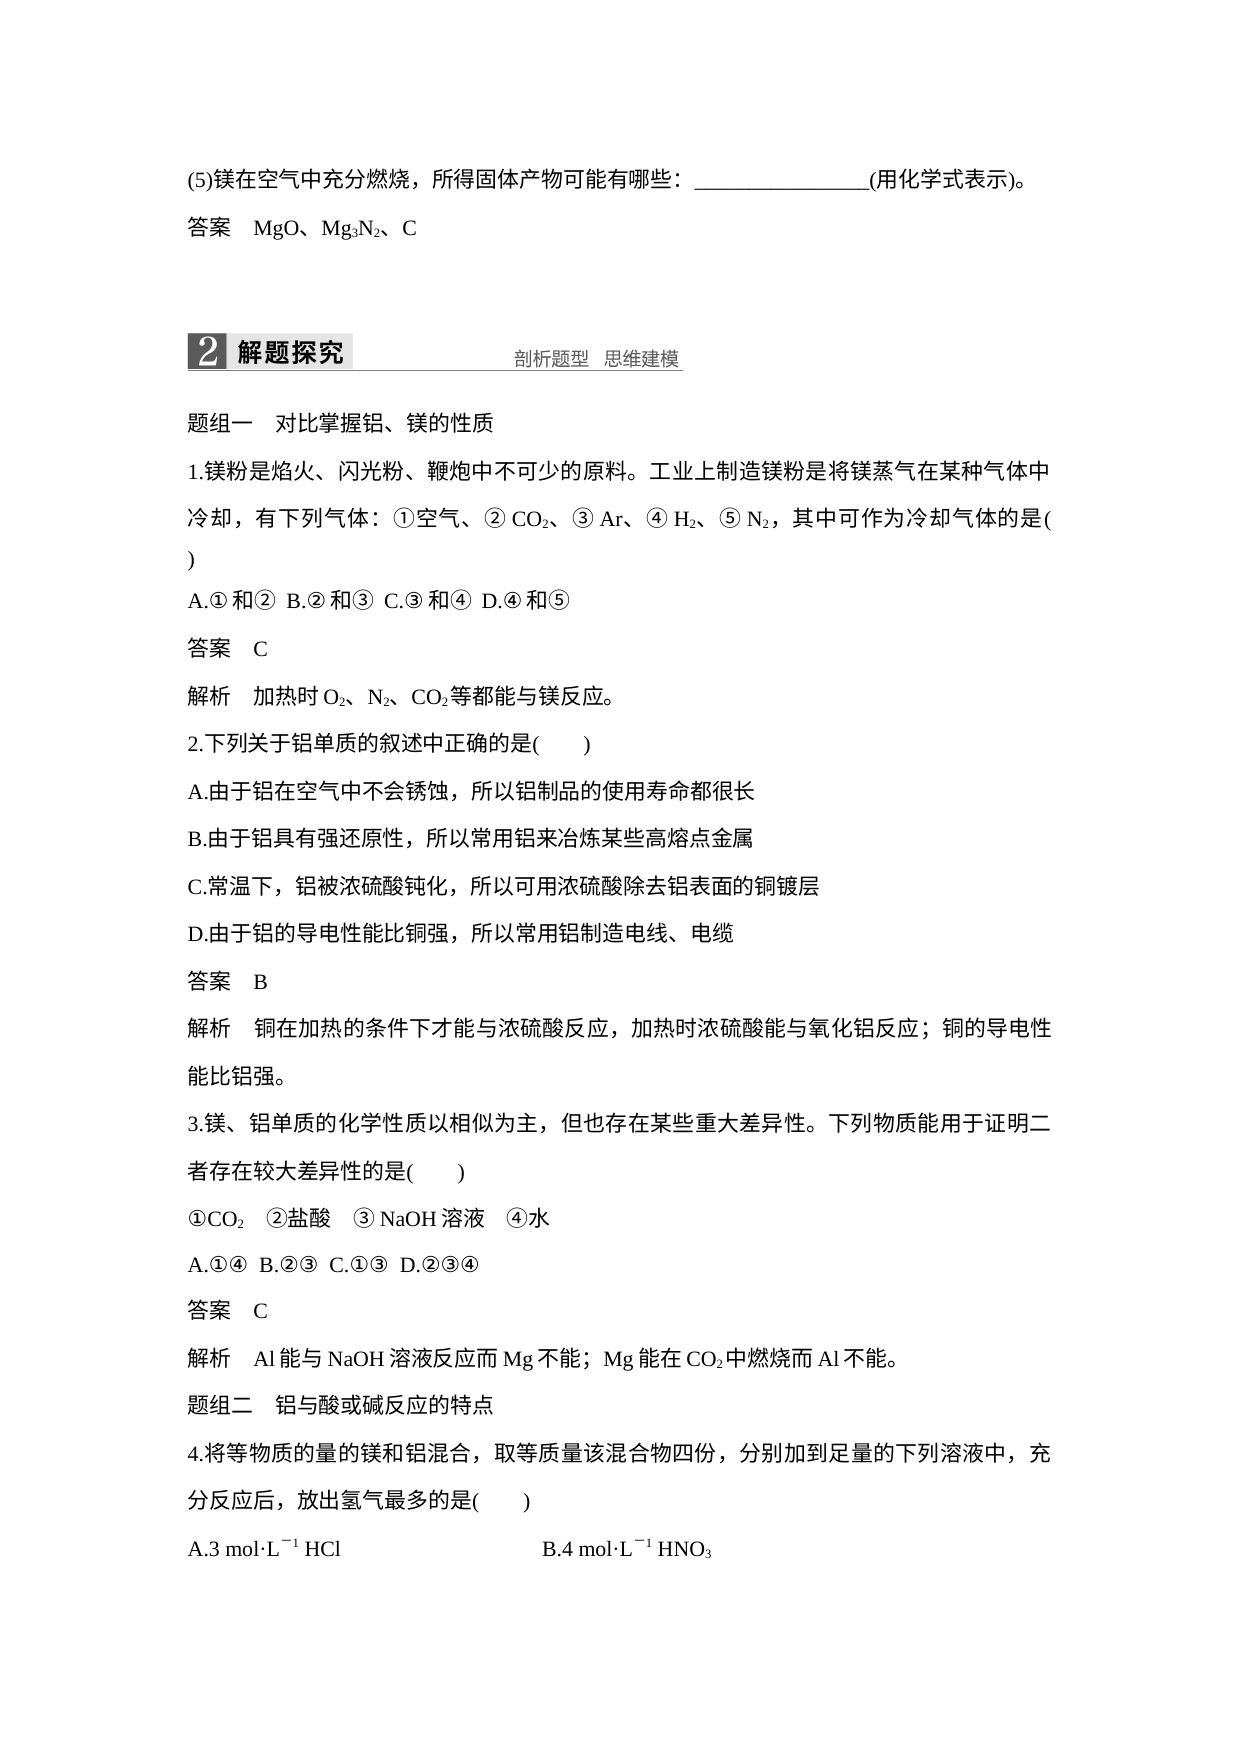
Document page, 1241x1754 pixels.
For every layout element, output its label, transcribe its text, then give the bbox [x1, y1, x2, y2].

text 答案 B [187, 964, 1053, 995]
text 4.将等物质的量的镁和铝混合，取等质量该混合物四份，分别加到足量的下列溶液中，充分反应后，放出氢气最多的是( ) [187, 1436, 1053, 1515]
text A.①和② B.②和③ C.③和④ D.④和⑤ [187, 583, 1053, 615]
text A.由于铝在空气中不会锈蚀，所以铝制品的使用寿命都很长 [187, 774, 1053, 805]
text A.①④ B.②③ C.①③ D.②③④ [187, 1249, 1053, 1278]
text 解析 铜在加热的条件下才能与浓硫酸反应，加热时浓硫酸能与氧化铝反应；铜的导电性能比铝强。 [187, 1011, 1053, 1090]
picture [187, 332, 684, 392]
text 答案 MgO、Mg3N2、C [187, 209, 1053, 241]
text 3.镁、铝单质的化学性质以相似为主，但也存在某些重大差异性。下列物质能用于证明二者存在较大差异性的是( ) [187, 1106, 1053, 1185]
text A.3 mol·L－1 HCl B.4 mol·L－1 HNO3 [187, 1531, 1053, 1563]
text 解析 加热时O2、N2、CO2等都能与镁反应。 [187, 679, 1053, 710]
text C.常温下，铝被浓硫酸钝化，所以可用浓硫酸除去铝表面的铜镀层 [187, 869, 1053, 900]
text ①CO2 ②盐酸 ③NaOH溶液 ④水 [187, 1201, 1053, 1233]
text 2.下列关于铝单质的叙述中正确的是( ) [187, 726, 1053, 758]
text 答案 C [187, 631, 1053, 663]
text (5)镁在空气中充分燃烧，所得固体产物可能有哪些：________________(用化学式表示)。 [187, 162, 1053, 194]
text B.由于铝具有强还原性，所以常用铝来冶炼某些高熔点金属 [187, 821, 1053, 853]
text 题组二 铝与酸或碱反应的特点 [187, 1388, 1053, 1420]
text 答案 C [187, 1293, 1053, 1325]
text 题组一 对比掌握铝、镁的性质 [187, 406, 1053, 438]
text 1.镁粉是焰火、闪光粉、鞭炮中不可少的原料。工业上制造镁粉是将镁蒸气在某种气体中冷却，有下列气体：①空气、②CO2、③Ar、④H2、⑤N2，其中可作为冷却气体的是( ) [187, 454, 1053, 571]
text D.由于铝的导电性能比铜强，所以常用铝制造电线、电缆 [187, 916, 1053, 948]
text 解析 Al能与NaOH溶液反应而Mg不能；Mg能在CO2中燃烧而Al不能。 [187, 1341, 1053, 1373]
